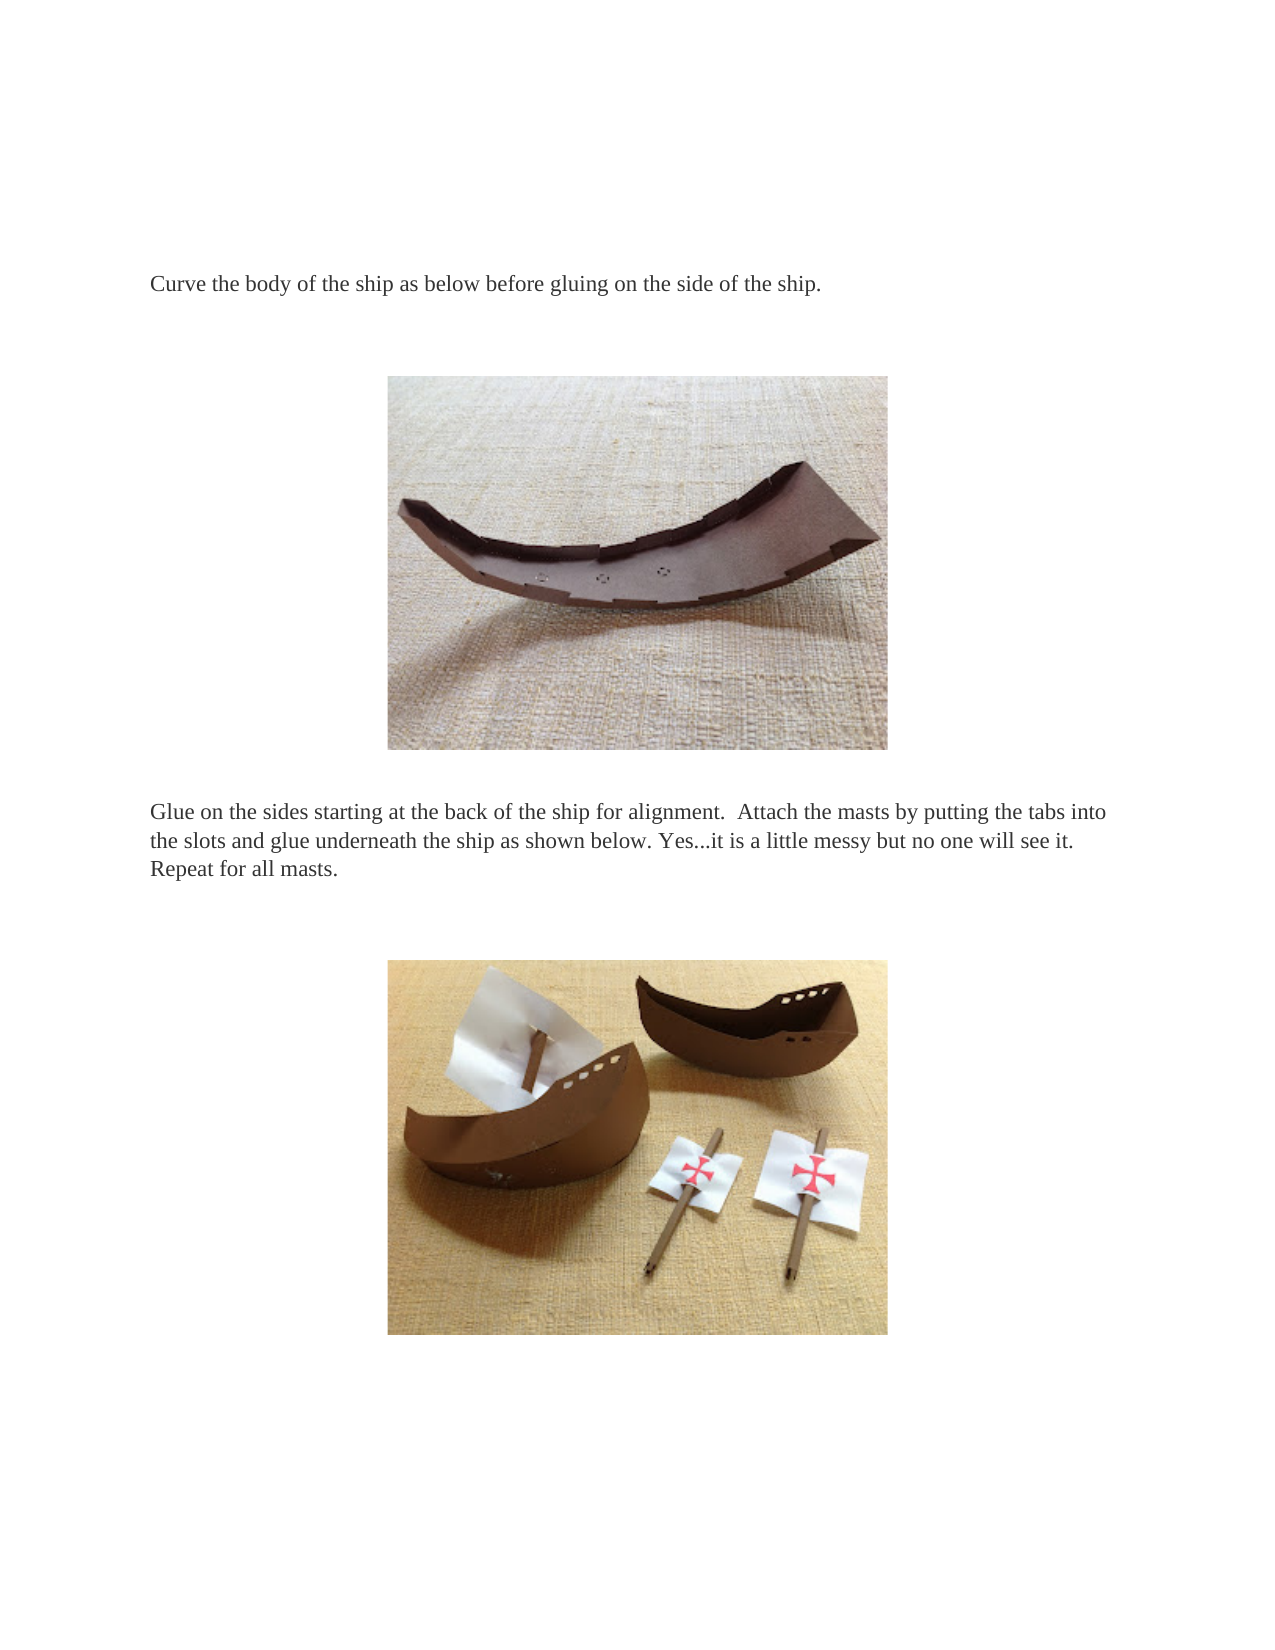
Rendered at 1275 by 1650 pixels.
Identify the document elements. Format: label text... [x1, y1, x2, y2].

text Curve the body of the ship as below before gluing on the side of the ship. [150, 240, 1125, 357]
text Glue on the sides starting at the back of the ship for alignment. Attach the masts by putting the tabs into the slots and glue underneath the ship as shown below. Yes...it is a little messy but no one will see it. Repeat for all masts. [150, 768, 1125, 942]
